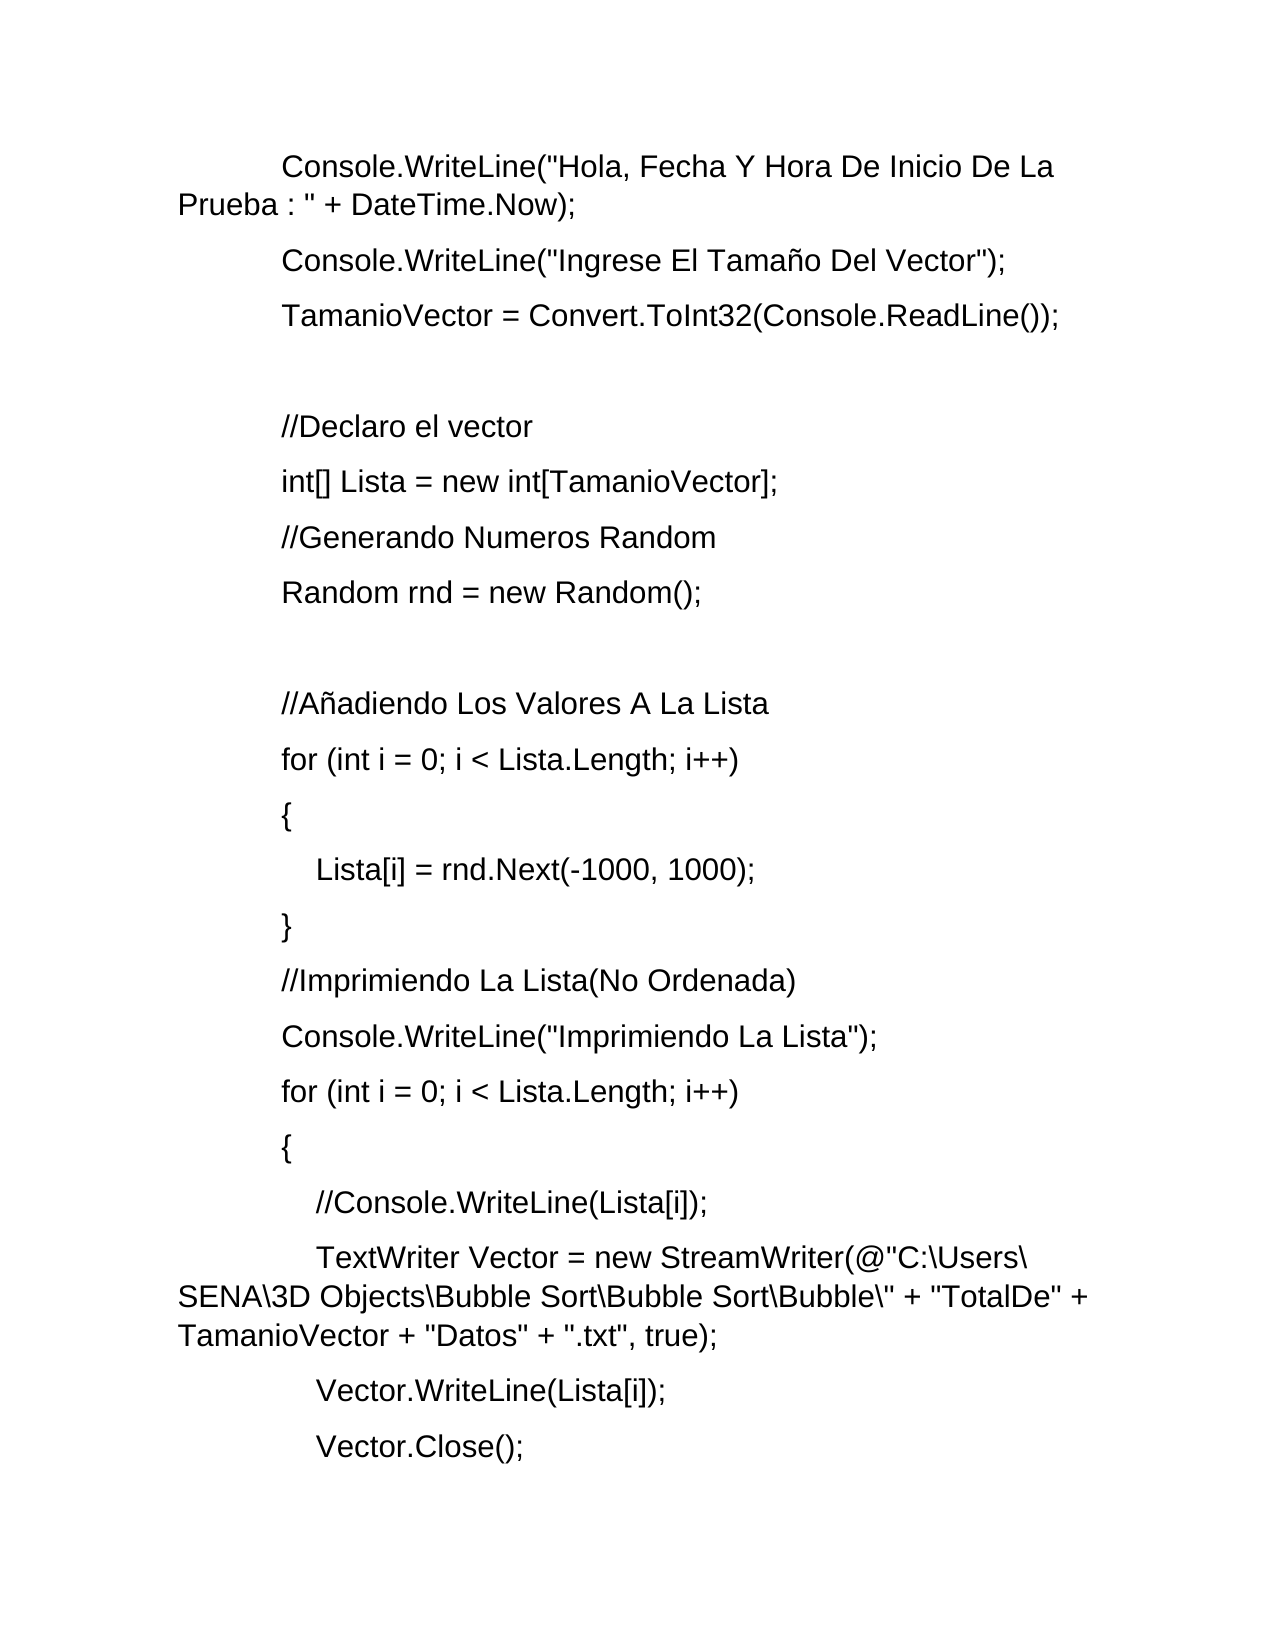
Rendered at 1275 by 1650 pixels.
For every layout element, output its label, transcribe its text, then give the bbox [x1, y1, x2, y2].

text { [177, 796, 1098, 832]
text TextWriter Vector = new StreamWriter(@"C:\Users\SENA\3D Objects\Bubble Sort\Bubble Sort\Bubble\" + "TotalDe" + TamanioVector + "Datos" + ".txt", true); [177, 1239, 1098, 1353]
text for (int i = 0; i < Lista.Length; i++) [177, 741, 1098, 776]
text Vector.WriteLine(Lista[i]); [177, 1372, 1098, 1408]
text TamanioVector = Convert.ToInt32(Console.ReadLine()); [177, 297, 1098, 333]
text } [177, 907, 1098, 943]
text //Generando Numeros Random [177, 519, 1098, 555]
text for (int i = 0; i < Lista.Length; i++) [177, 1073, 1098, 1109]
text { [177, 1128, 1098, 1164]
text Lista[i] = rnd.Next(-1000, 1000); [177, 851, 1098, 887]
text int[] Lista = new int[TamanioVector]; [177, 463, 1098, 499]
text Random rnd = new Random(); [177, 574, 1098, 610]
text //Console.WriteLine(Lista[i]); [177, 1184, 1098, 1220]
text Console.WriteLine("Ingrese El Tamaño Del Vector"); [177, 242, 1098, 278]
text //Declaro el vector [177, 408, 1098, 444]
text Console.WriteLine("Imprimiendo La Lista"); [177, 1018, 1098, 1053]
text Console.WriteLine("Hola, Fecha Y Hora De Inicio De La Prueba : " + DateTime.Now); [177, 148, 1098, 222]
text //Añadiendo Los Valores A La Lista [177, 685, 1098, 721]
text Vector.Close(); [177, 1428, 1098, 1463]
text //Imprimiendo La Lista(No Ordenada) [177, 962, 1098, 998]
